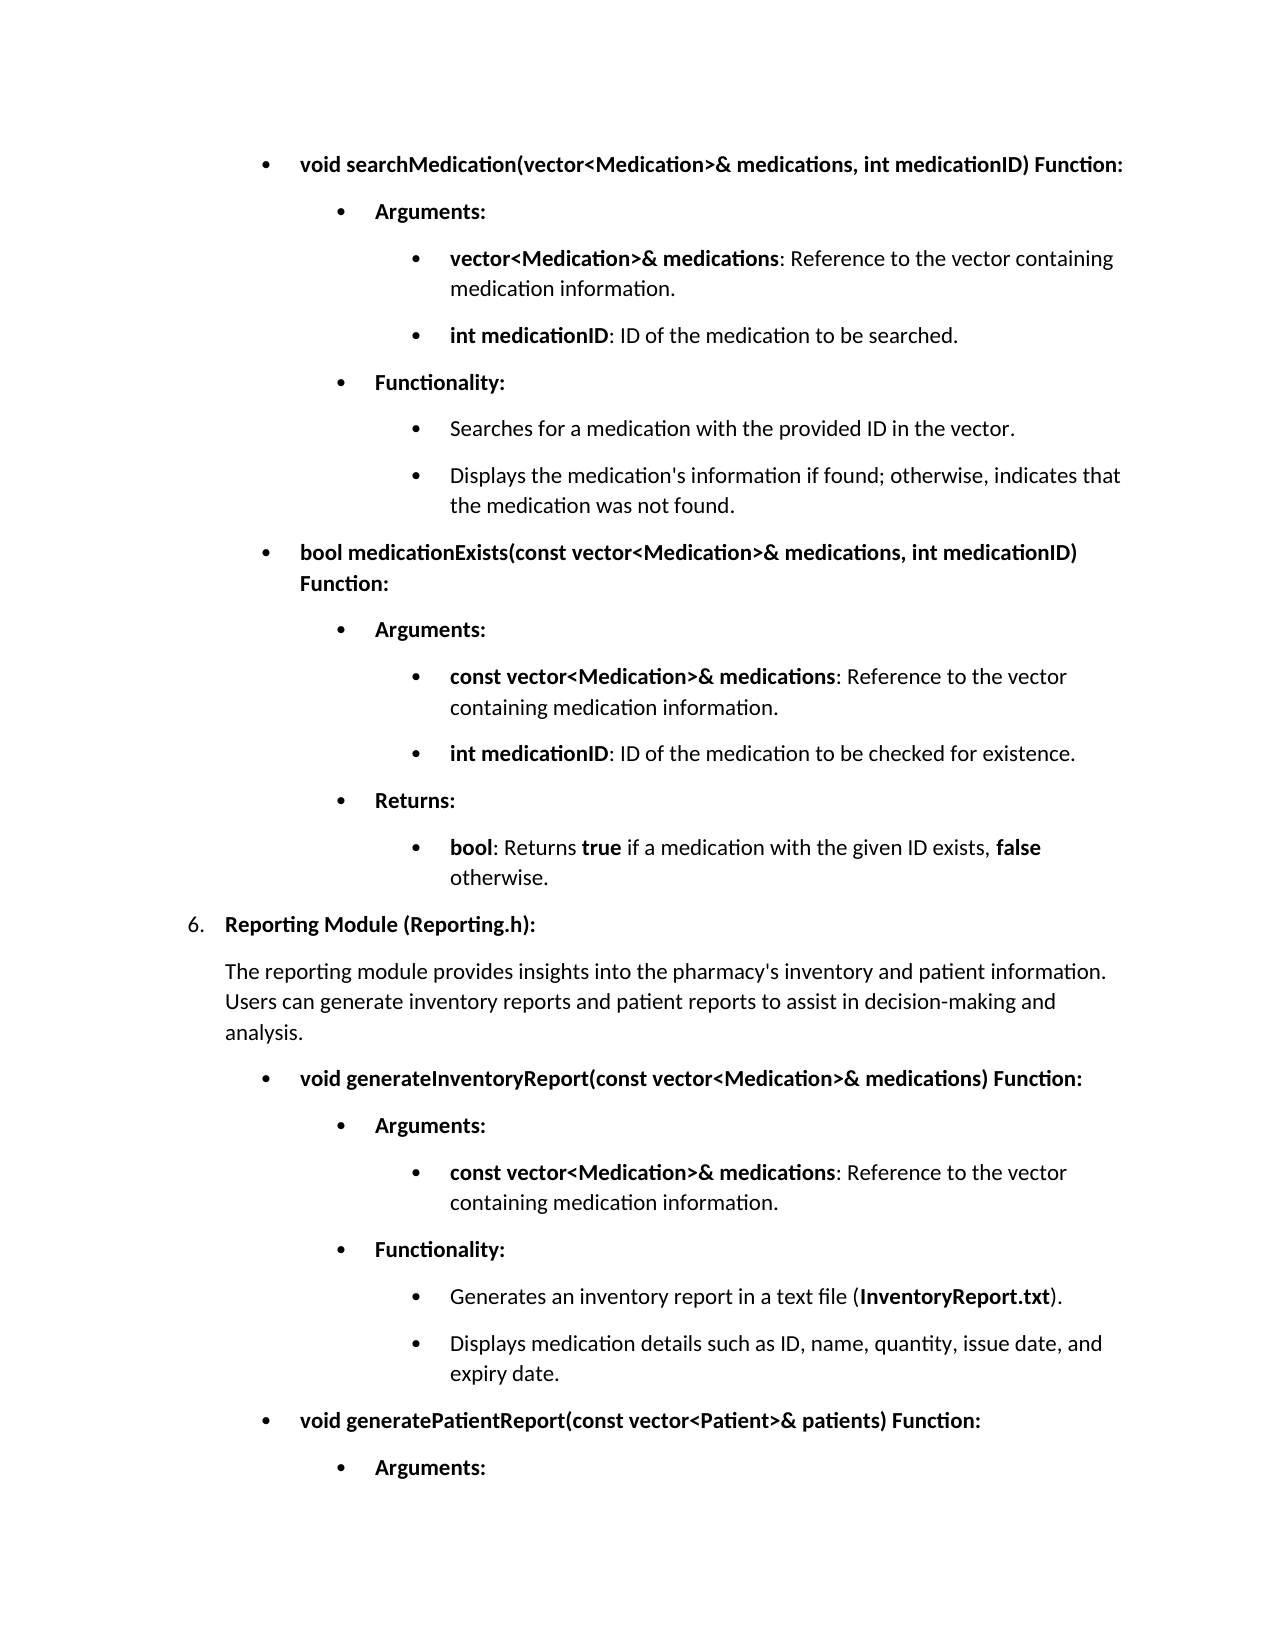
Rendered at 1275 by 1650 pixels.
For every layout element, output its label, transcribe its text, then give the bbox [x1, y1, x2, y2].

list Arguments: [337, 1111, 1125, 1139]
list Reporting Module (Reporting.h): [187, 910, 1125, 938]
list Functionality: [337, 1235, 1125, 1263]
list Searches for a medication with the provided ID in the vector. [412, 414, 1125, 443]
list Returns: [337, 786, 1125, 814]
list bool: Returns true if a medication with the given ID exists, false otherwise. [412, 833, 1125, 892]
list bool medicationExists(const vector<Medication>& medications, int medicationID) Function: [262, 538, 1125, 597]
list int medicationID: ID of the medication to be searched. [412, 321, 1125, 349]
list void generatePatientReport(const vector<Patient>& patients) Function: [262, 1406, 1125, 1434]
list Functionality: [337, 368, 1125, 396]
list Displays medication details such as ID, name, quantity, issue date, and expiry date. [412, 1329, 1125, 1387]
list const vector<Medication>& medications: Reference to the vector containing medication information. [412, 662, 1125, 721]
list int medicationID: ID of the medication to be checked for existence. [412, 739, 1125, 768]
list const vector<Medication>& medications: Reference to the vector containing medication information. [412, 1158, 1125, 1217]
list Arguments: [337, 616, 1125, 644]
list Displays the medication's information if found; otherwise, indicates that the medication was not found. [412, 461, 1125, 520]
list Arguments: [337, 197, 1125, 225]
list Generates an inventory report in a text file (InventoryReport.txt). [412, 1282, 1125, 1310]
list vector<Medication>& medications: Reference to the vector containing medication information. [412, 244, 1125, 302]
text The reporting module provides insights into the pharmacy's inventory and patient information. Users can generate inventory reports and patient reports to assist in decision-making and analysis. [225, 957, 1125, 1046]
list void generateInventoryReport(const vector<Medication>& medications) Function: [262, 1064, 1125, 1093]
list void searchMedication(vector<Medication>& medications, int medicationID) Function: [262, 150, 1125, 178]
list Arguments: [337, 1453, 1125, 1481]
